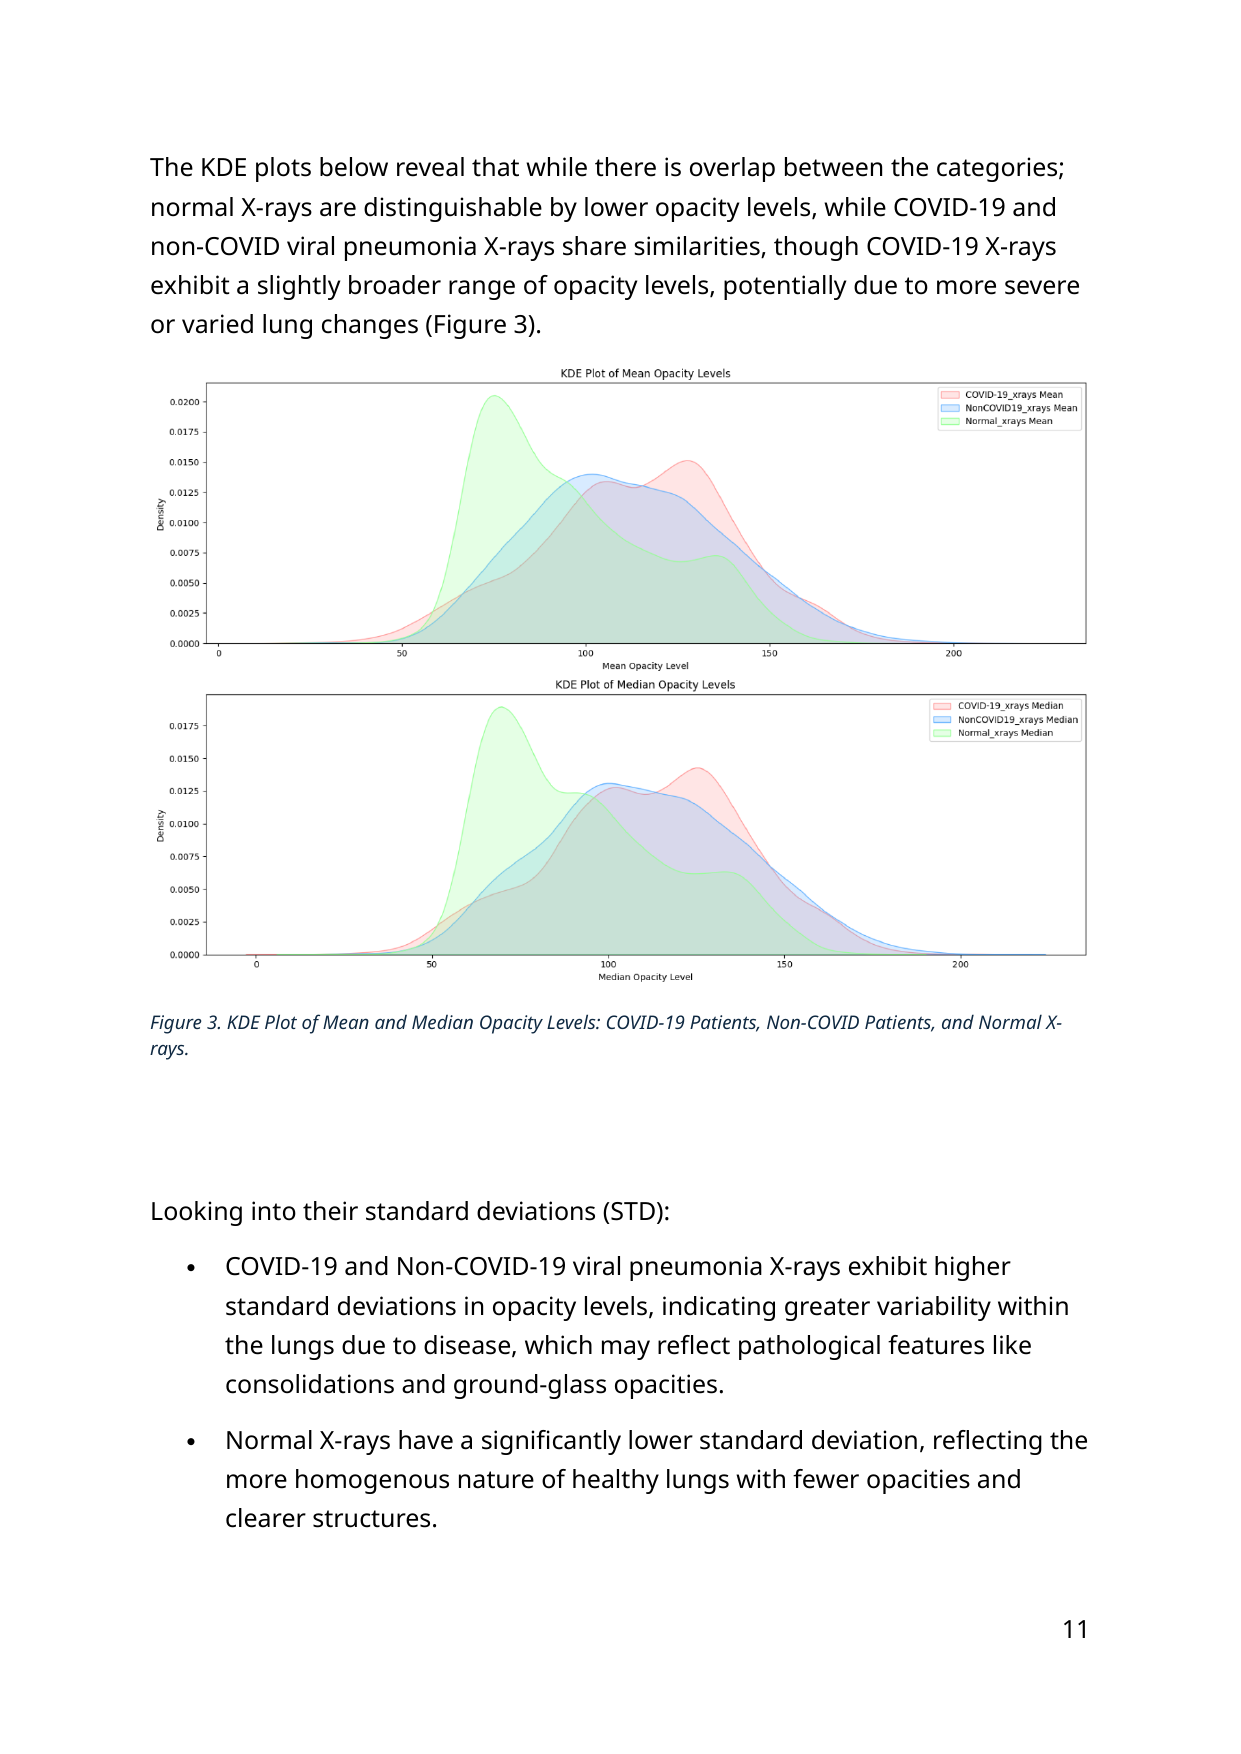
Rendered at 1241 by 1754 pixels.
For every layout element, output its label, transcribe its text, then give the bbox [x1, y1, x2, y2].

text Looking into their standard deviations (STD): [150, 1193, 1090, 1227]
list COVID-19 and Non-COVID-19 viral pneumonia X-rays exhibit higher standard deviations in opacity levels, indicating greater variability within the lungs due to disease, which may reflect pathological features like consolidations and ground-glass opacities. [187, 1249, 1090, 1401]
text The KDE plots below reveal that while there is overlap between the categories; normal X-rays are distinguishable by lower opacity levels, while COVID-19 and non-COVID viral pneumonia X-rays share similarities, though COVID-19 X-rays exhibit a slightly broader range of opacity levels, potentially due to more severe or varied lung changes (Figure 3). [150, 150, 1090, 341]
list Normal X-rays have a significantly lower standard deviation, reflecting the more homogenous nature of healthy lungs with fewer opacities and clearer structures. [187, 1422, 1090, 1535]
text Figure 3. KDE Plot of Mean and Median Opacity Levels: COVID-19 Patients, Non-COVID Patients, and Normal X-rays. [150, 1009, 1090, 1061]
picture [150, 362, 1091, 988]
